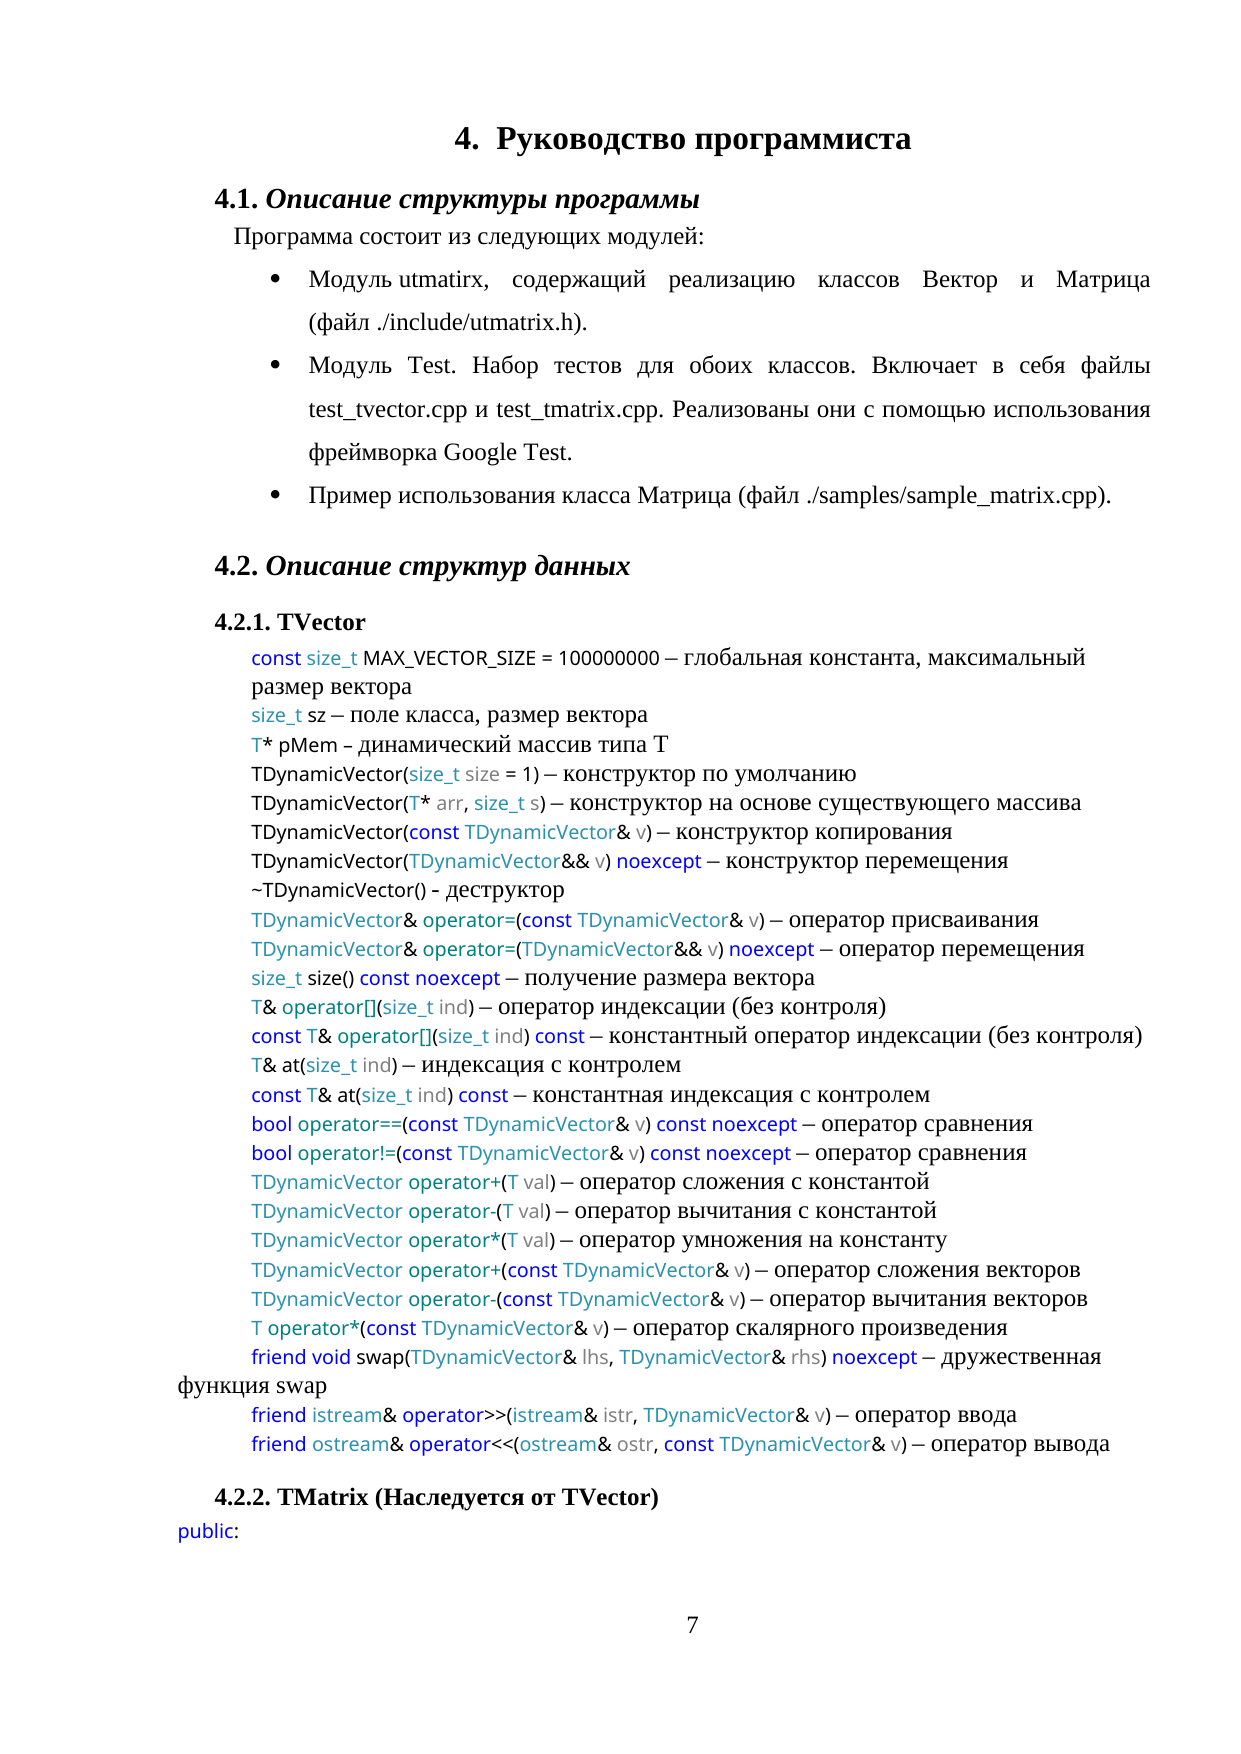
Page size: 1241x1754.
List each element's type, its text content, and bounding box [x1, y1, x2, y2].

text const T& operator[](size_t ind) const – константный оператор индексации (без контроля) [177, 1024, 1152, 1054]
text bool operator==(const TDynamicVector& v) const noexcept – оператор сравнения [177, 1112, 1152, 1141]
subtitle TVector [214, 611, 1152, 639]
text TDynamicVector(const TDynamicVector& v) – конструктор копирования [177, 820, 1152, 849]
text ~TDynamicVector() - деструктор [177, 879, 1152, 908]
list Пример использования класса Матрица (файл ./samples/sample_matrix.cpp). [271, 484, 1152, 513]
list Модуль utmatirx, содержащий реализацию классов Вектор и Матрица (файл ./include/utmatrix.h). [271, 268, 1152, 340]
text size_t sz – поле класса, размер вектора [251, 704, 1152, 733]
text TDynamicVector(size_t size = 1) – конструктор по умолчанию [251, 762, 1152, 791]
text TDynamicVector operator+(T val) – оператор сложения с константой [177, 1170, 1152, 1199]
text size_t size() const noexcept – получение размера вектора [177, 966, 1152, 995]
subtitle Описание структур данных [214, 552, 1152, 586]
text TDynamicVector& operator=(const TDynamicVector& v) – оператор присваивания [177, 908, 1152, 937]
title Руководство программиста [215, 118, 1152, 156]
text bool operator!=(const TDynamicVector& v) const noexcept – оператор сравнения [177, 1141, 1152, 1170]
text const T& at(size_t ind) const – константная индексация с контролем [177, 1083, 1152, 1112]
text T& at(size_t ind) – индексация с контролем [177, 1054, 1152, 1083]
text TDynamicVector(T* arr, size_t s) – конструктор на основе существующего массива [177, 791, 1152, 820]
text TDynamicVector operator+(const TDynamicVector& v) – оператор сложения векторов [177, 1258, 1152, 1287]
list Модуль Test. Набор тестов для обоих классов. Включает в себя файлы test_tvector.cpp и test_tmatrix.cpp. Реализованы они с помощью использования фреймворка Google Test. [271, 355, 1152, 470]
text TDynamicVector operator*(T val) – оператор умножения на константу [177, 1229, 1152, 1258]
text TDynamicVector operator-(T val) – оператор вычитания с константой [177, 1199, 1152, 1229]
text T operator*(const TDynamicVector& v) – оператор скалярного произведения [177, 1316, 1152, 1345]
text friend ostream& operator<<(ostream& ostr, const TDynamicVector& v) – оператор вывода [177, 1432, 1152, 1462]
subtitle Описание структуры программы [214, 186, 1152, 219]
text const size_t MAX_VECTOR_SIZE = 100000000 – глобальная константа, максимальный размер вектора [251, 646, 1152, 704]
text Программа состоит из следующих модулей: [177, 225, 1152, 254]
text TDynamicVector(TDynamicVector&& v) noexcept – конструктор перемещения [177, 849, 1152, 879]
text TDynamicVector& operator=(TDynamicVector&& v) noexcept – оператор перемещения [177, 937, 1152, 966]
text T& operator[](size_t ind) – оператор индексации (без контроля) [177, 995, 1152, 1024]
text T* pMem – динамический массив типа T [251, 733, 1152, 762]
subtitle TMatrix (Наследуется от TVector) [214, 1487, 1152, 1515]
text public: [177, 1522, 1152, 1549]
text TDynamicVector operator-(const TDynamicVector& v) – оператор вычитания векторов [177, 1287, 1152, 1316]
text friend void swap(TDynamicVector& lhs, TDynamicVector& rhs) noexcept – дружественная функция swap [177, 1345, 1152, 1403]
text friend istream& operator>>(istream& istr, TDynamicVector& v) – оператор ввода [177, 1403, 1152, 1432]
